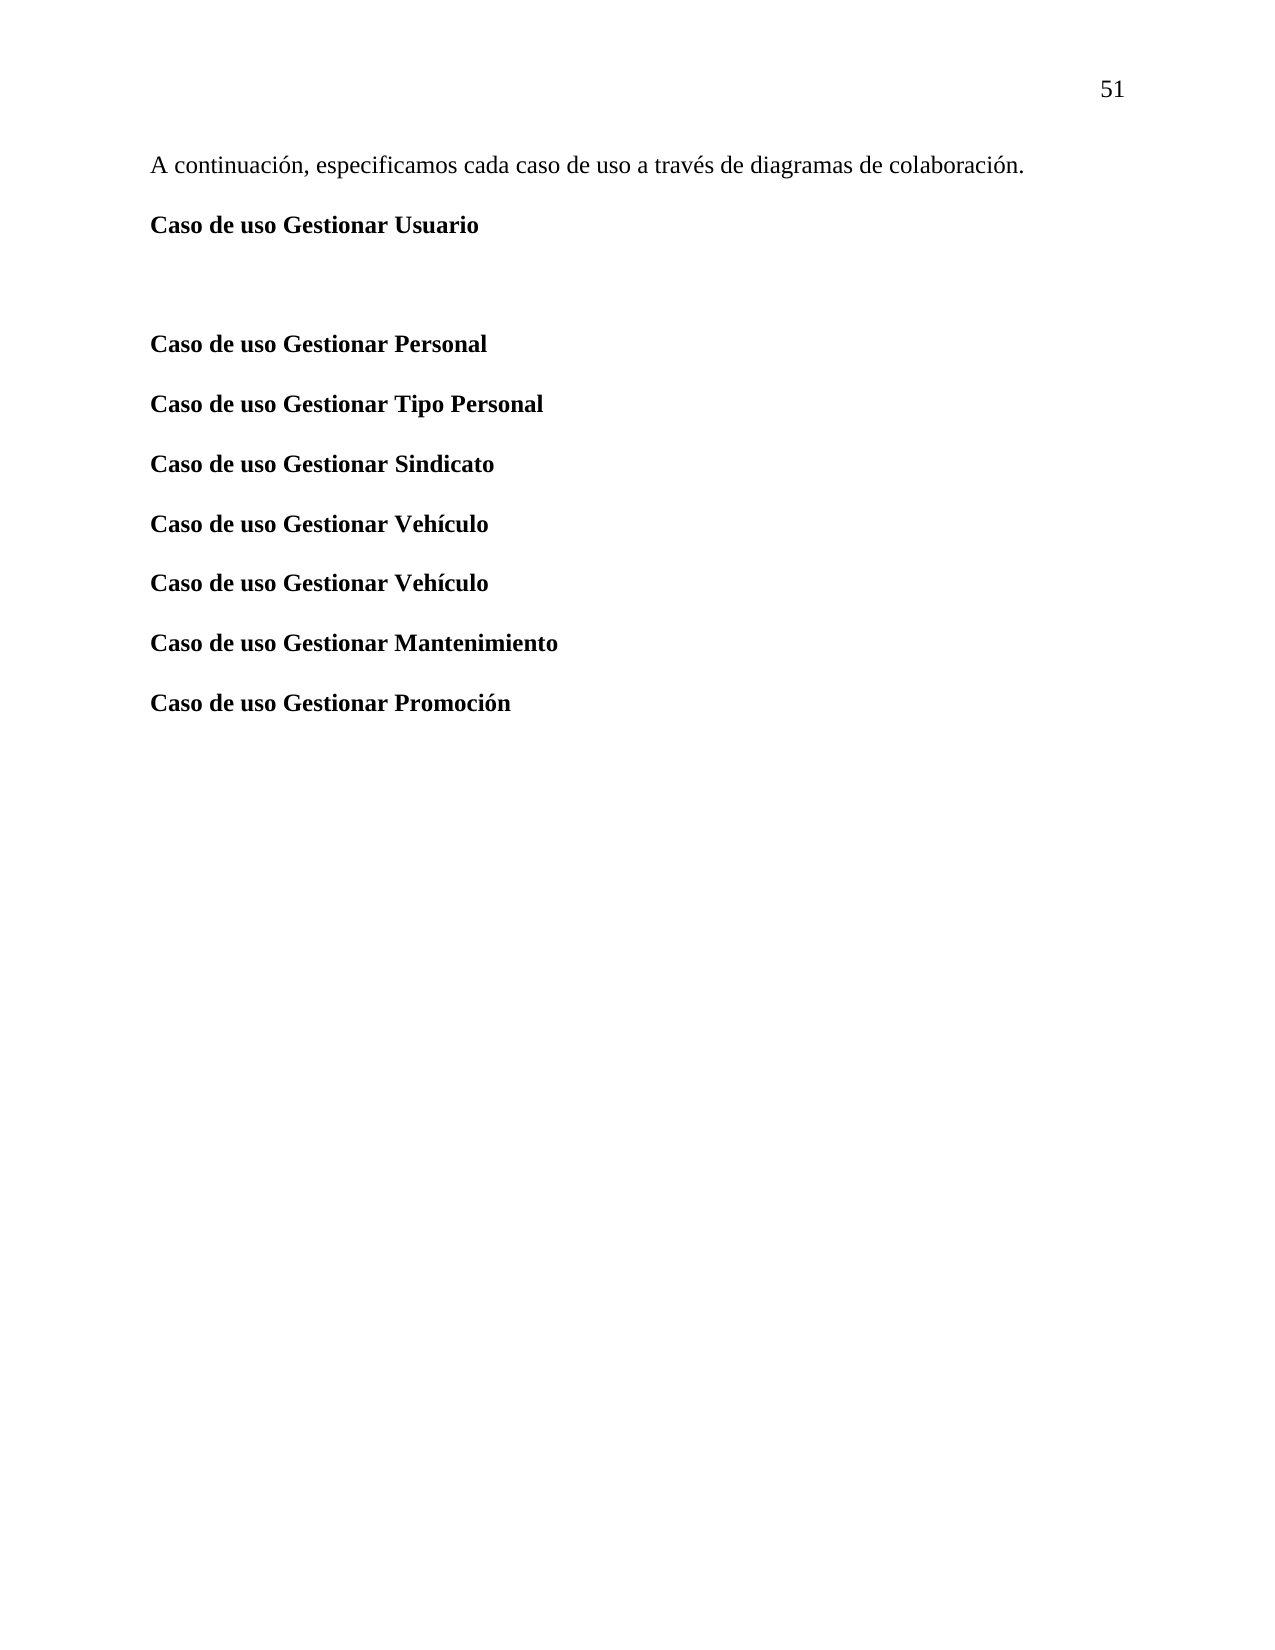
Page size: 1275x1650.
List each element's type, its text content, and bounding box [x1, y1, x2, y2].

text Caso de uso Gestionar Tipo Personal [150, 389, 1125, 418]
text Caso de uso Gestionar Usuario [150, 210, 1125, 238]
text Caso de uso Gestionar Mantenimiento [150, 628, 1125, 657]
text Caso de uso Gestionar Personal [150, 329, 1125, 358]
text Caso de uso Gestionar Vehículo [150, 568, 1125, 597]
text Caso de uso Gestionar Vehículo [150, 509, 1125, 537]
text A continuación, especificamos cada caso de uso a través de diagramas de colaboración. [150, 150, 1125, 179]
text Caso de uso Gestionar Promoción [150, 688, 1125, 717]
text Caso de uso Gestionar Sindicato [150, 449, 1125, 478]
